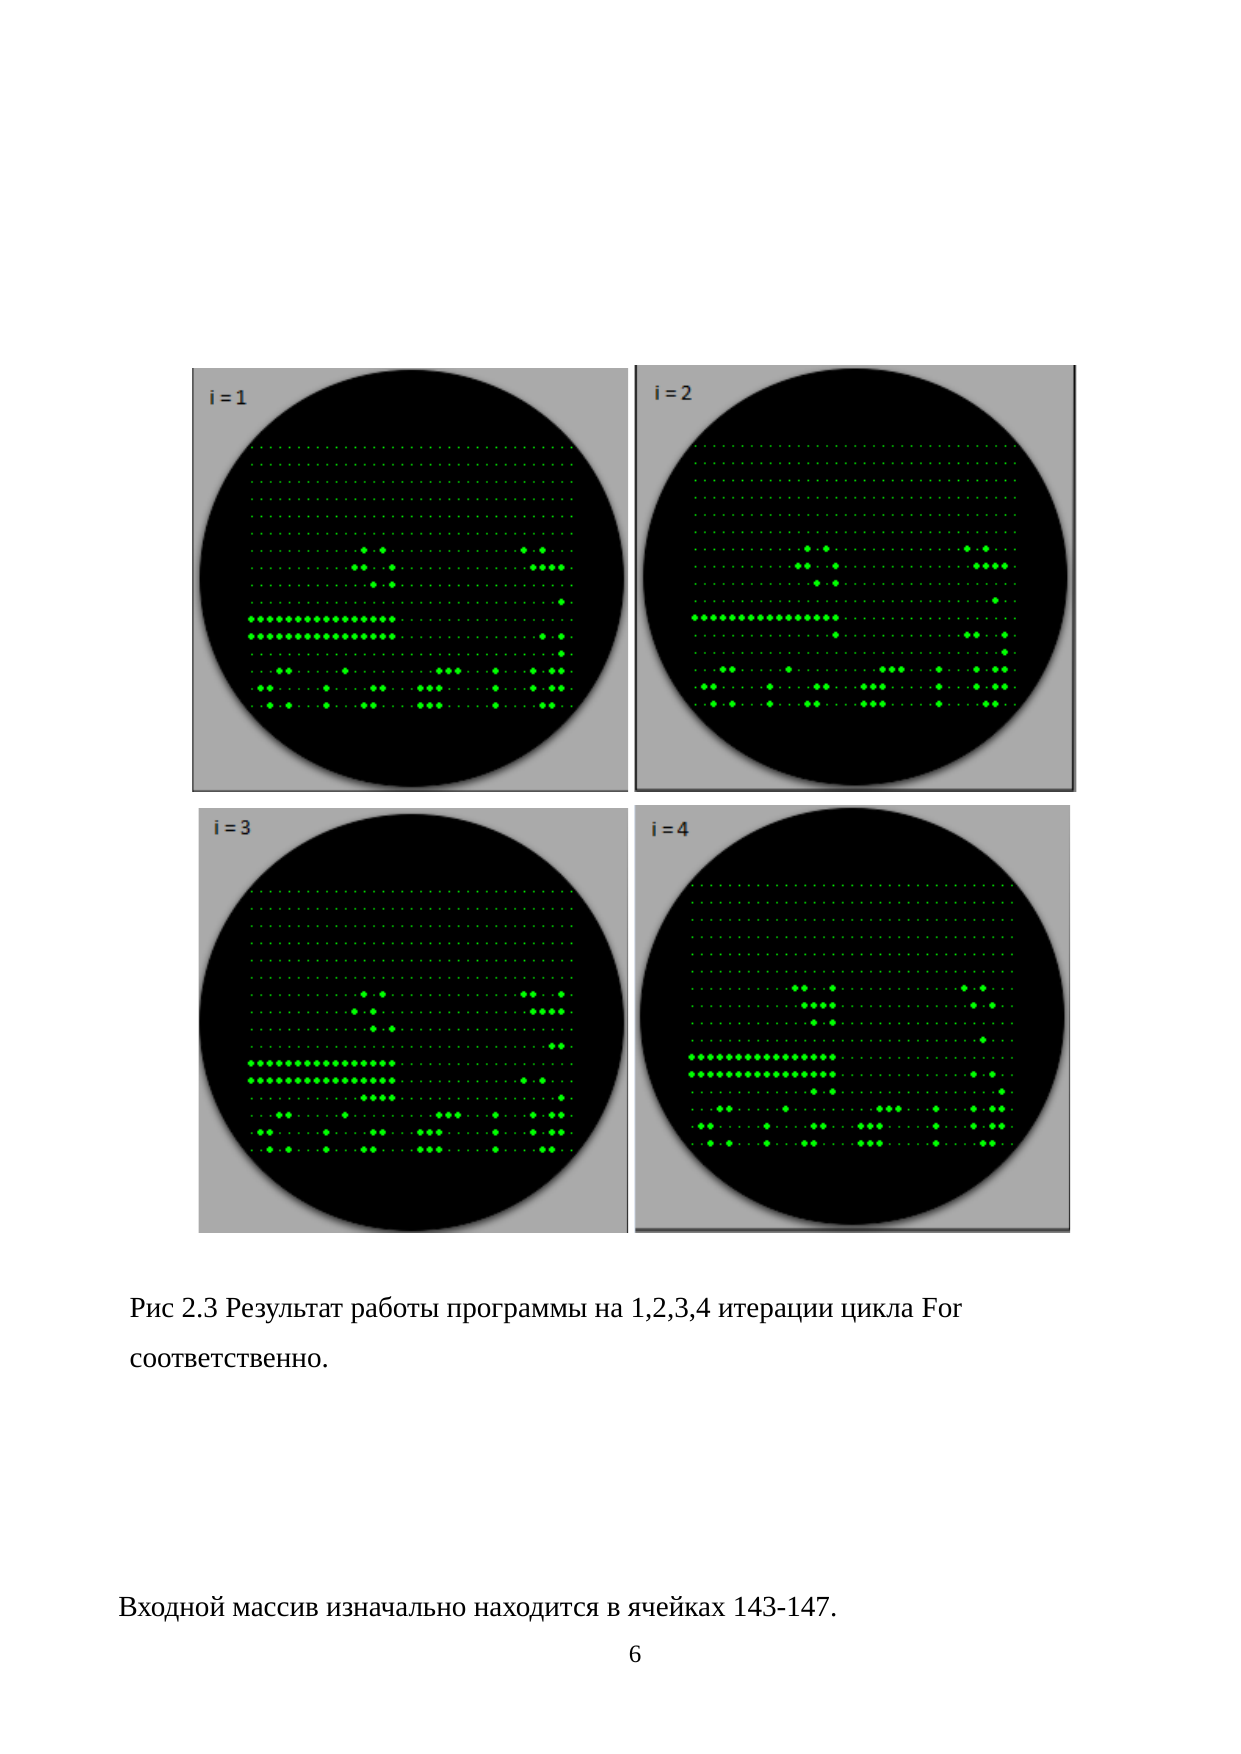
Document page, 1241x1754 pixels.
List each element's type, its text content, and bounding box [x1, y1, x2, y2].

picture [198, 808, 629, 1233]
picture [634, 805, 1071, 1233]
table_cell Рис 2.3 Результат работы программы на 1,2,3,4 итерации цикла For соответственно. [118, 1290, 1151, 1388]
table_header [118, 319, 1151, 1290]
picture [634, 365, 1077, 792]
text Входной массив изначально находится в ячейках 143-147. [118, 1589, 1152, 1623]
picture [192, 368, 629, 792]
